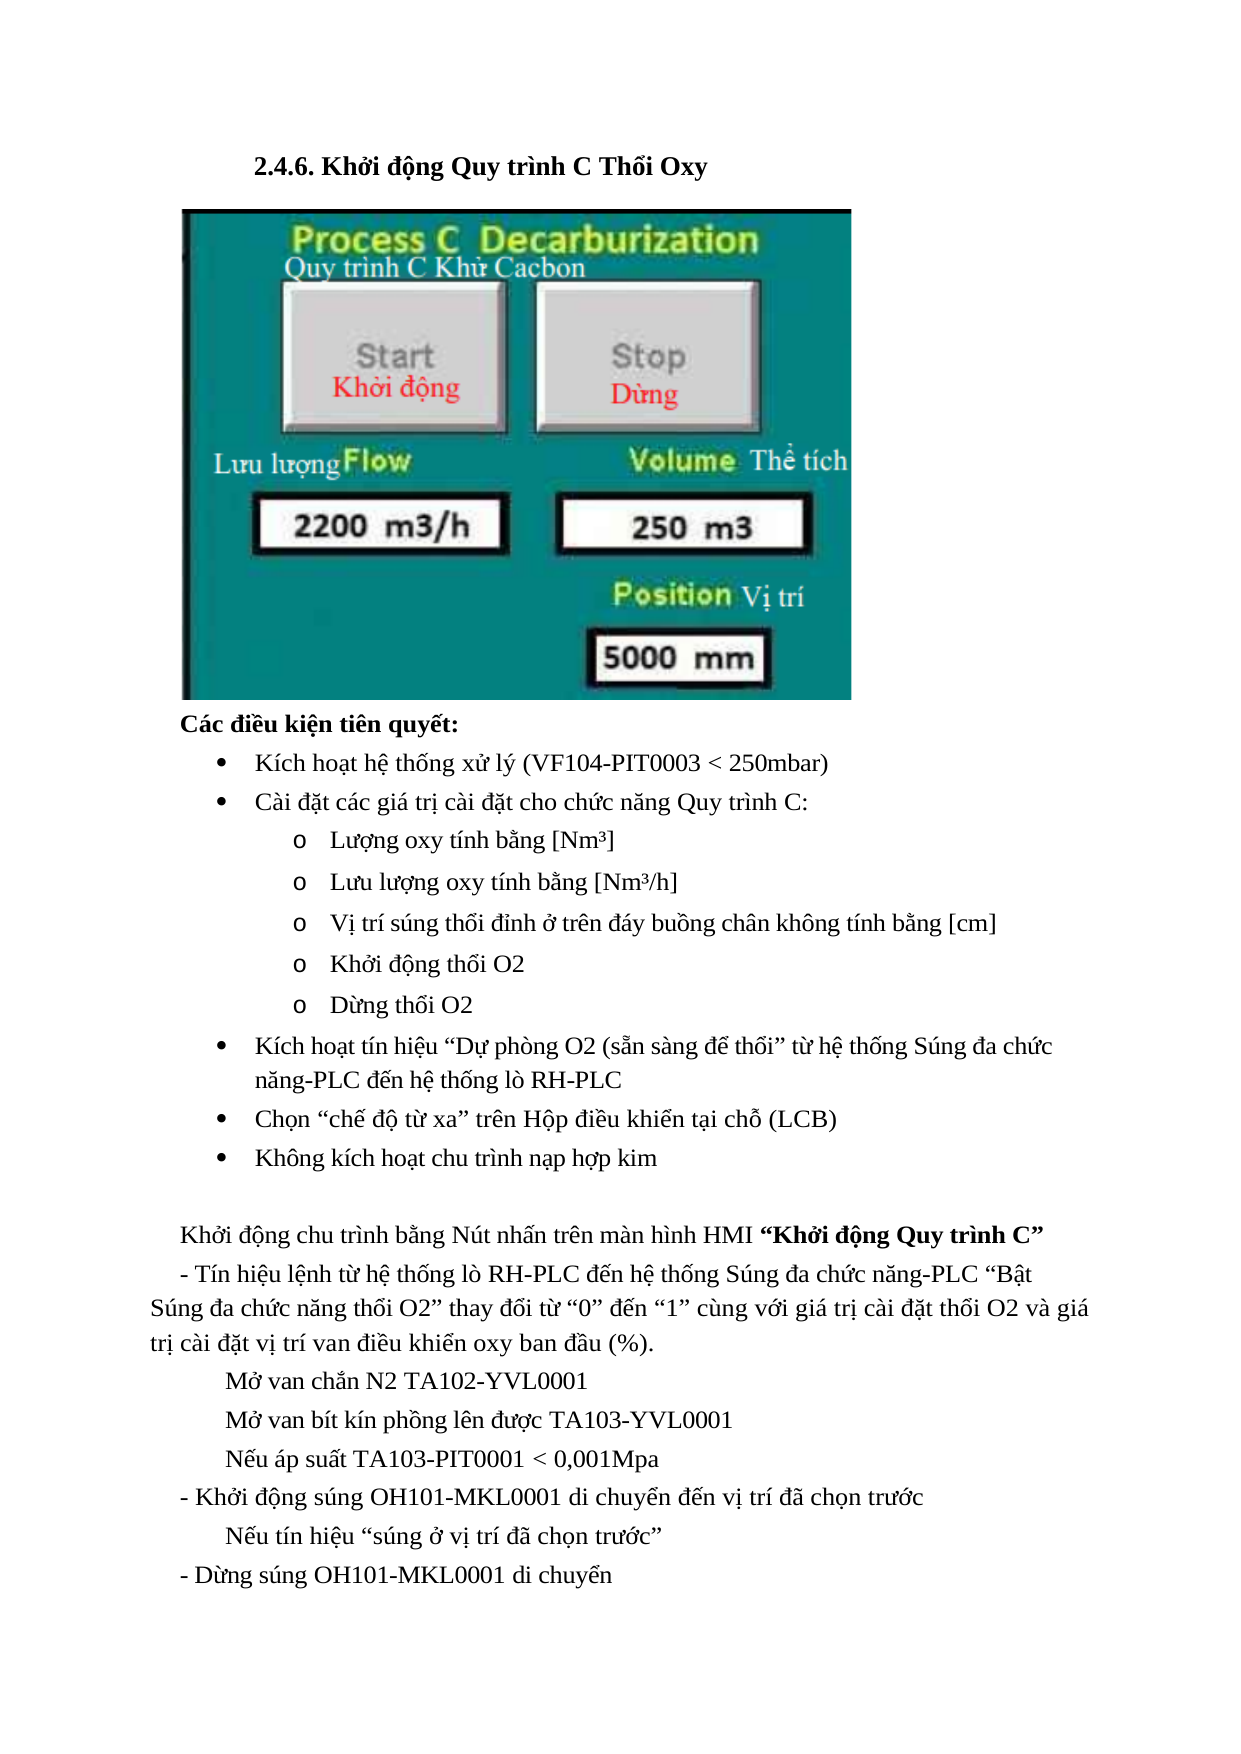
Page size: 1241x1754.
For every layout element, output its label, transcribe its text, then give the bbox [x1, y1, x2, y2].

text - Dừng súng OH101-MKL0001 di chuyển [150, 1560, 1090, 1588]
list Dừng thổi O2 [292, 990, 1090, 1021]
text Mở van chắn N2 TA102-YVL0001 [150, 1366, 1090, 1395]
list Vị trí súng thổi đỉnh ở trên đáy buồng chân không tính bằng [cm] [292, 908, 1090, 938]
text Nếu áp suất TA103-PIT0001 < 0,001Mpa [150, 1444, 1090, 1472]
text Nếu tín hiệu “súng ở vị trí đã chọn trước” [150, 1521, 1090, 1550]
picture [179, 209, 852, 700]
list Chọn “chế độ từ xa” trên Hộp điều khiển tại chỗ (LCB) [217, 1104, 1090, 1133]
list Kích hoạt hệ thống xử lý (VF104-PIT0003 < 250mbar) [217, 748, 1090, 777]
list Cài đặt các giá trị cài đặt cho chức năng Quy trình C: [217, 787, 1090, 816]
text Mở van bít kín phồng lên được TA103-YVL0001 [150, 1405, 1090, 1434]
list Khởi động thổi O2 [292, 949, 1090, 980]
subtitle Khởi động Quy trình C Thổi Oxy [253, 150, 1090, 181]
text - Khởi động súng OH101-MKL0001 di chuyển đến vị trí đã chọn trước [150, 1482, 1090, 1511]
text - Tín hiệu lệnh từ hệ thống lò RH-PLC đến hệ thống Súng đa chức năng-PLC “Bật Súng đa chức năng thổi O2” thay đổi từ “0” đến “1” cùng với giá trị cài đặt thổi O2 và giá trị cài đặt vị trí van điều khiển oxy ban đầu (%). [150, 1259, 1090, 1357]
text Các điều kiện tiên quyết: [150, 709, 1090, 738]
list Lưu lượng oxy tính bằng [Nm³/h] [292, 867, 1090, 897]
list Không kích hoạt chu trình nạp hợp kim [217, 1143, 1090, 1172]
text Khởi động chu trình bằng Nút nhấn trên màn hình HMI “Khởi động Quy trình C” [150, 1220, 1090, 1249]
list Kích hoạt tín hiệu “Dự phòng O2 (sẵn sàng để thổi” từ hệ thống Súng đa chức năng-PLC đến hệ thống lò RH-PLC [217, 1031, 1090, 1094]
list Lượng oxy tính bằng [Nm³] [292, 825, 1090, 856]
